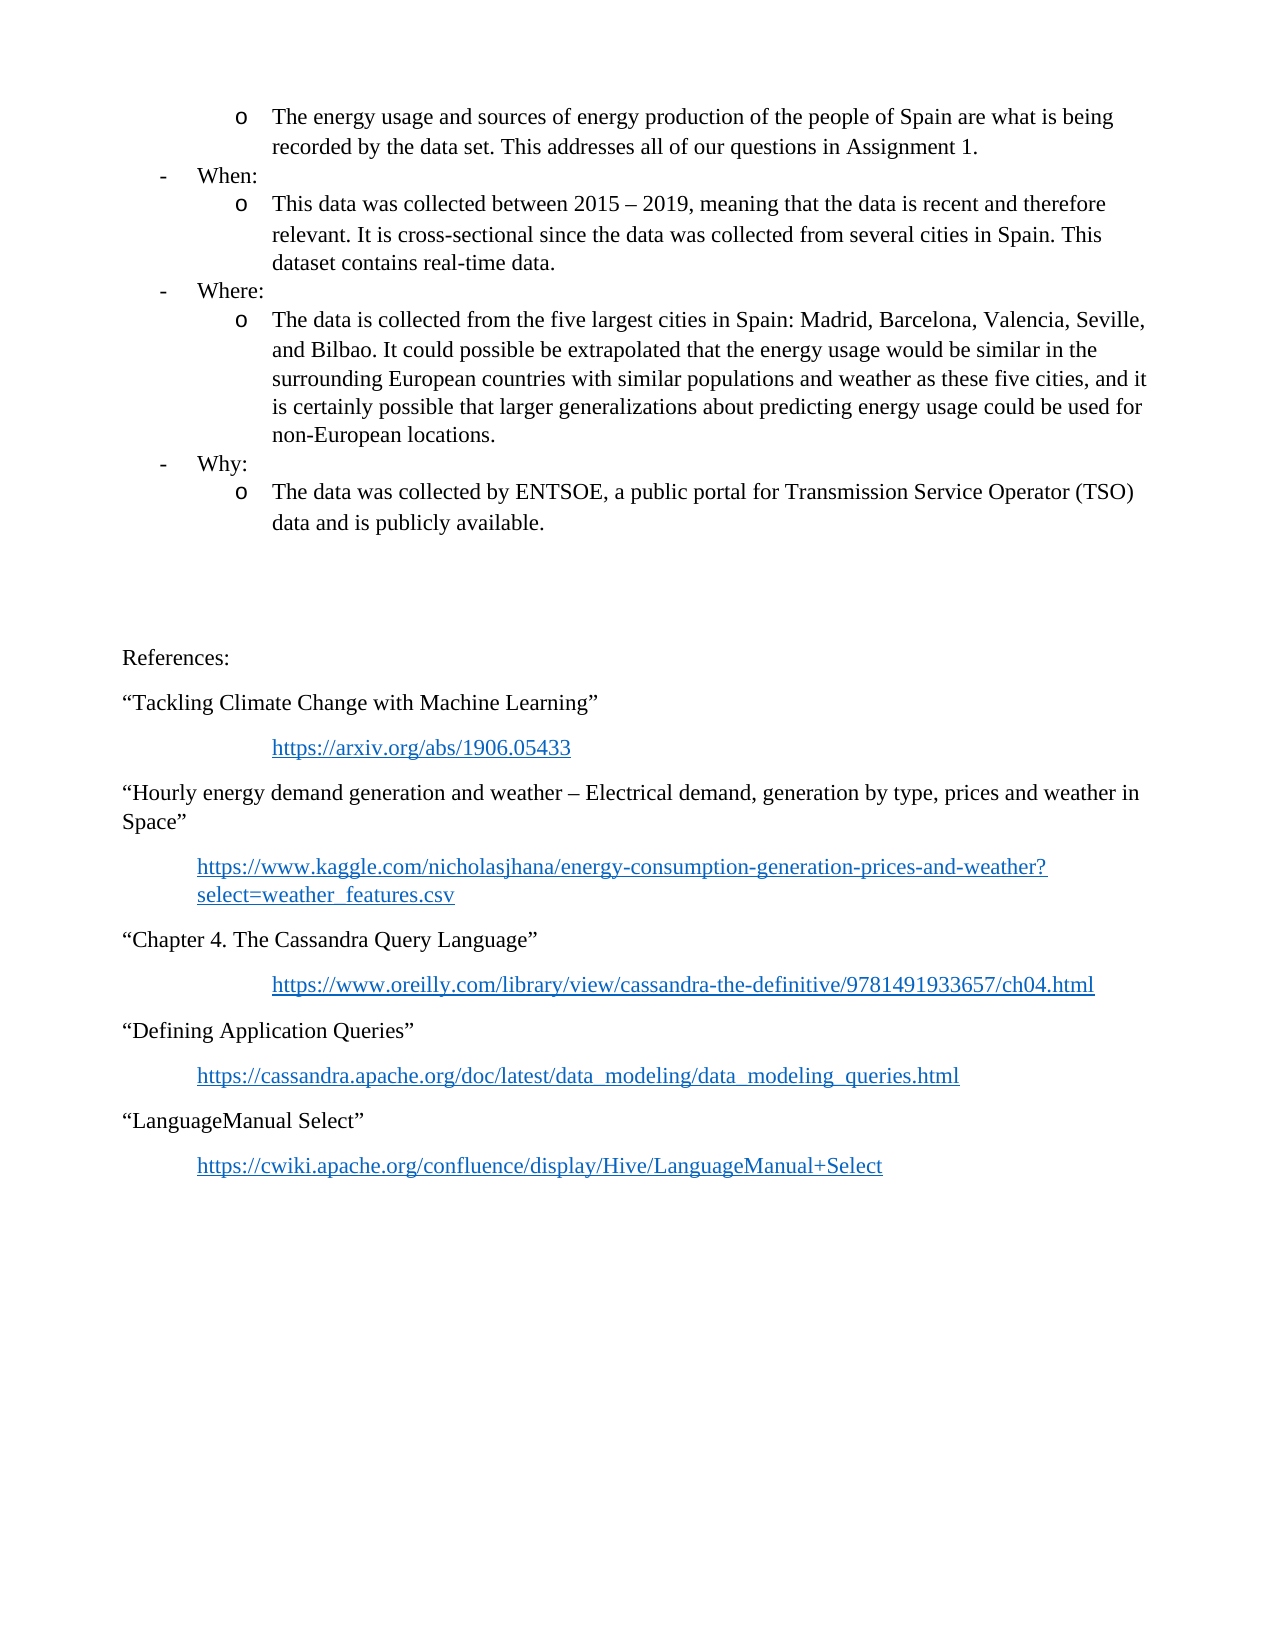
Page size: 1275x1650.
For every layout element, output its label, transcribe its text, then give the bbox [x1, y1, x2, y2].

text https://www.oreilly.com/library/view/cassandra-the-definitive/9781491933657/ch04.html [197, 972, 1162, 998]
list When: [159, 162, 1162, 188]
text “Defining Application Queries” [122, 1017, 1162, 1043]
list This data was collected between 2015 – 2019, meaning that the data is recent and therefore relevant. It is cross-sectional since the data was collected from several cities in Spain. This dataset contains real-time data. [234, 190, 1162, 275]
list The data was collected by ENTSOE, a public portal for Transmission Service Operator (TSO) data and is publicly available. [234, 478, 1162, 535]
text “LanguageManual Select” [122, 1107, 1162, 1133]
text https://cwiki.apache.org/confluence/display/Hive/LanguageManual+Select [122, 1152, 1162, 1178]
list Why: [159, 450, 1162, 476]
text “Hourly energy demand generation and weather – Electrical demand, generation by type, prices and weather in Space” [122, 779, 1162, 834]
text “Tackling Climate Change with Machine Learning” [122, 689, 1162, 716]
text https://www.kaggle.com/nicholasjhana/energy-consumption-generation-prices-and-weather?select=weather_features.csv [197, 853, 1162, 908]
text https://arxiv.org/abs/1906.05433 [197, 734, 1162, 761]
text https://cassandra.apache.org/doc/latest/data_modeling/data_modeling_queries.html [122, 1062, 1162, 1088]
text References: [122, 644, 1162, 670]
list Where: [159, 277, 1162, 304]
text “Chapter 4. The Cassandra Query Language” [122, 926, 1162, 953]
list The energy usage and sources of energy production of the people of Spain are what is being recorded by the data set. This addresses all of our questions in Assignment 1. [234, 103, 1162, 160]
list The data is collected from the five largest cities in Spain: Madrid, Barcelona, Valencia, Seville, and Bilbao. It could possible be extrapolated that the energy usage would be similar in the surrounding European countries with similar populations and weather as these five cities, and it is certainly possible that larger generalizations about predicting energy usage could be used for non-European locations. [234, 306, 1162, 448]
